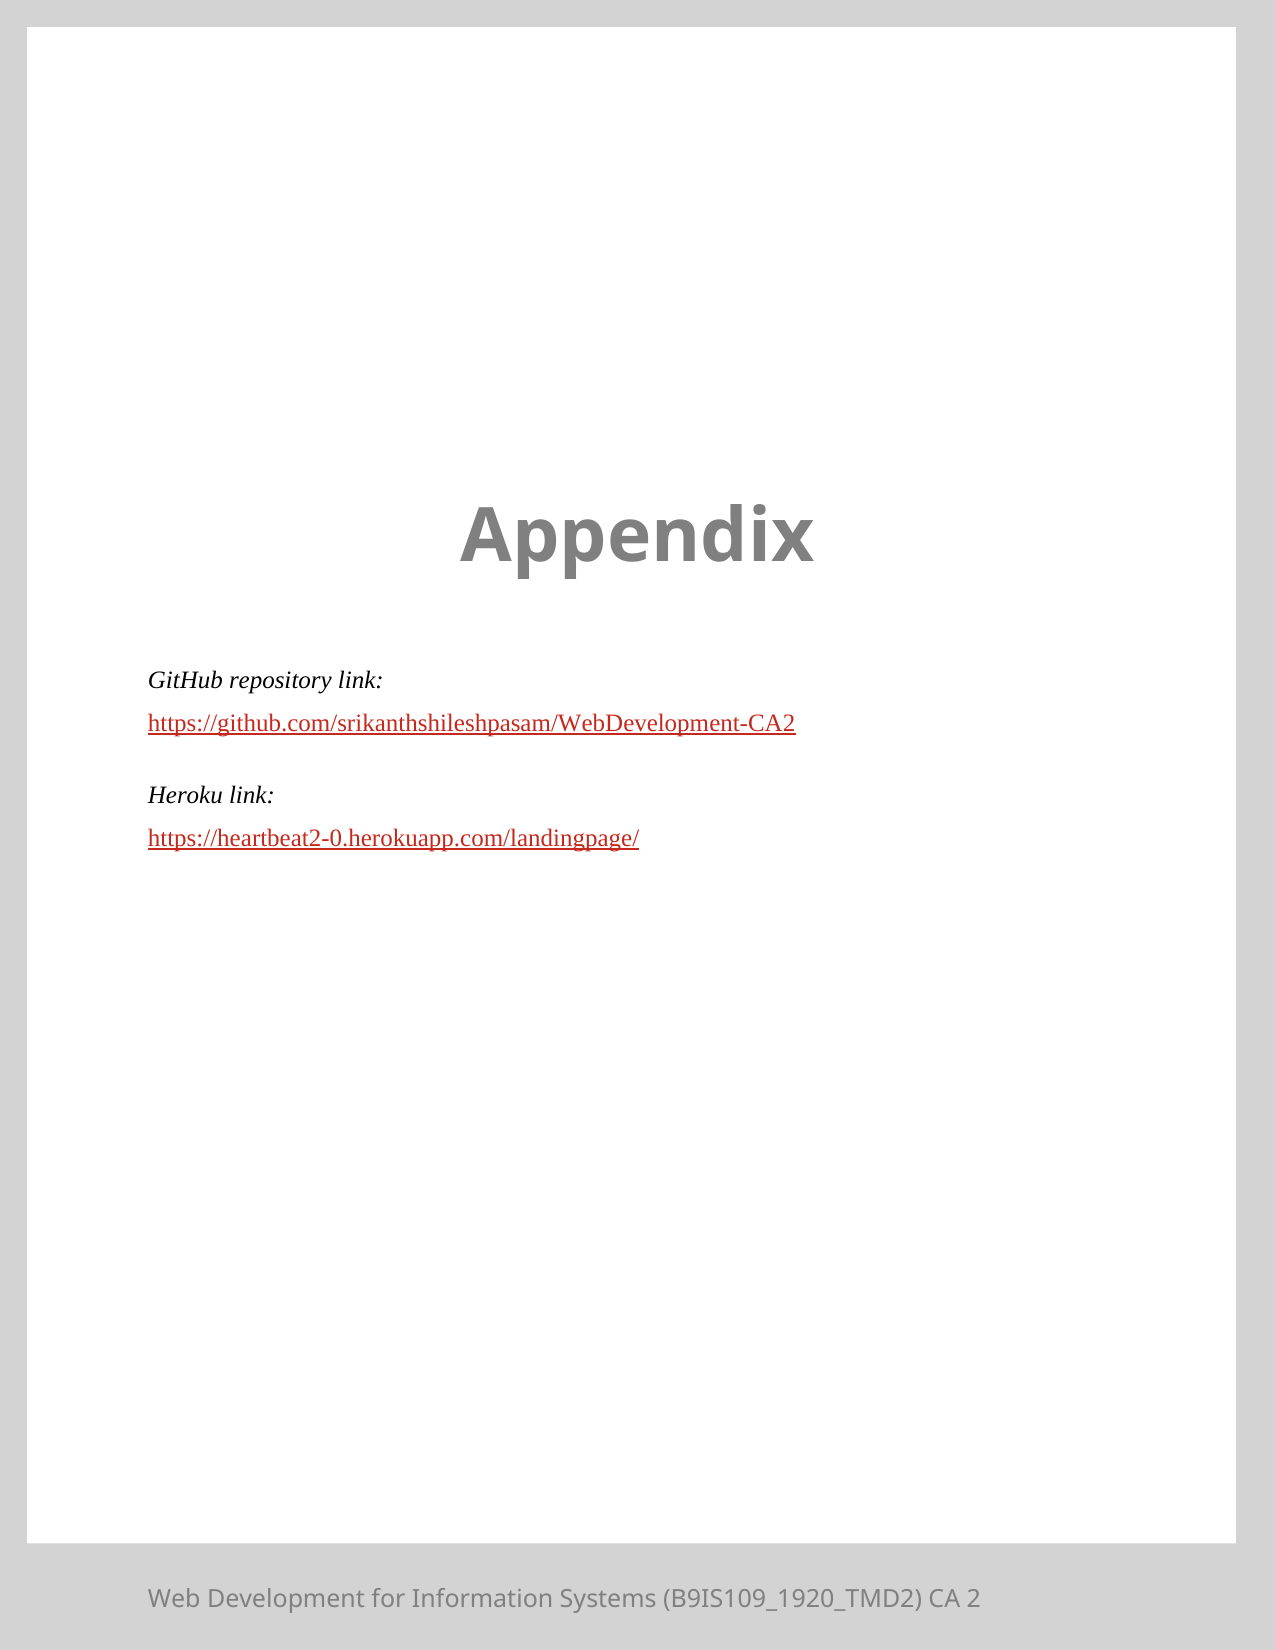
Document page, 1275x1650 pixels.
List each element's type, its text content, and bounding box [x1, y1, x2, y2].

text https://github.com/srikanthshileshpasam/WebDevelopment-CA2 [148, 708, 1127, 737]
text Heroku link: [148, 780, 1127, 809]
text GitHub repository link: [148, 665, 1127, 694]
subtitle Appendix [148, 481, 1127, 583]
text https://heartbeat2-0.herokuapp.com/landingpage/ [148, 823, 1127, 852]
